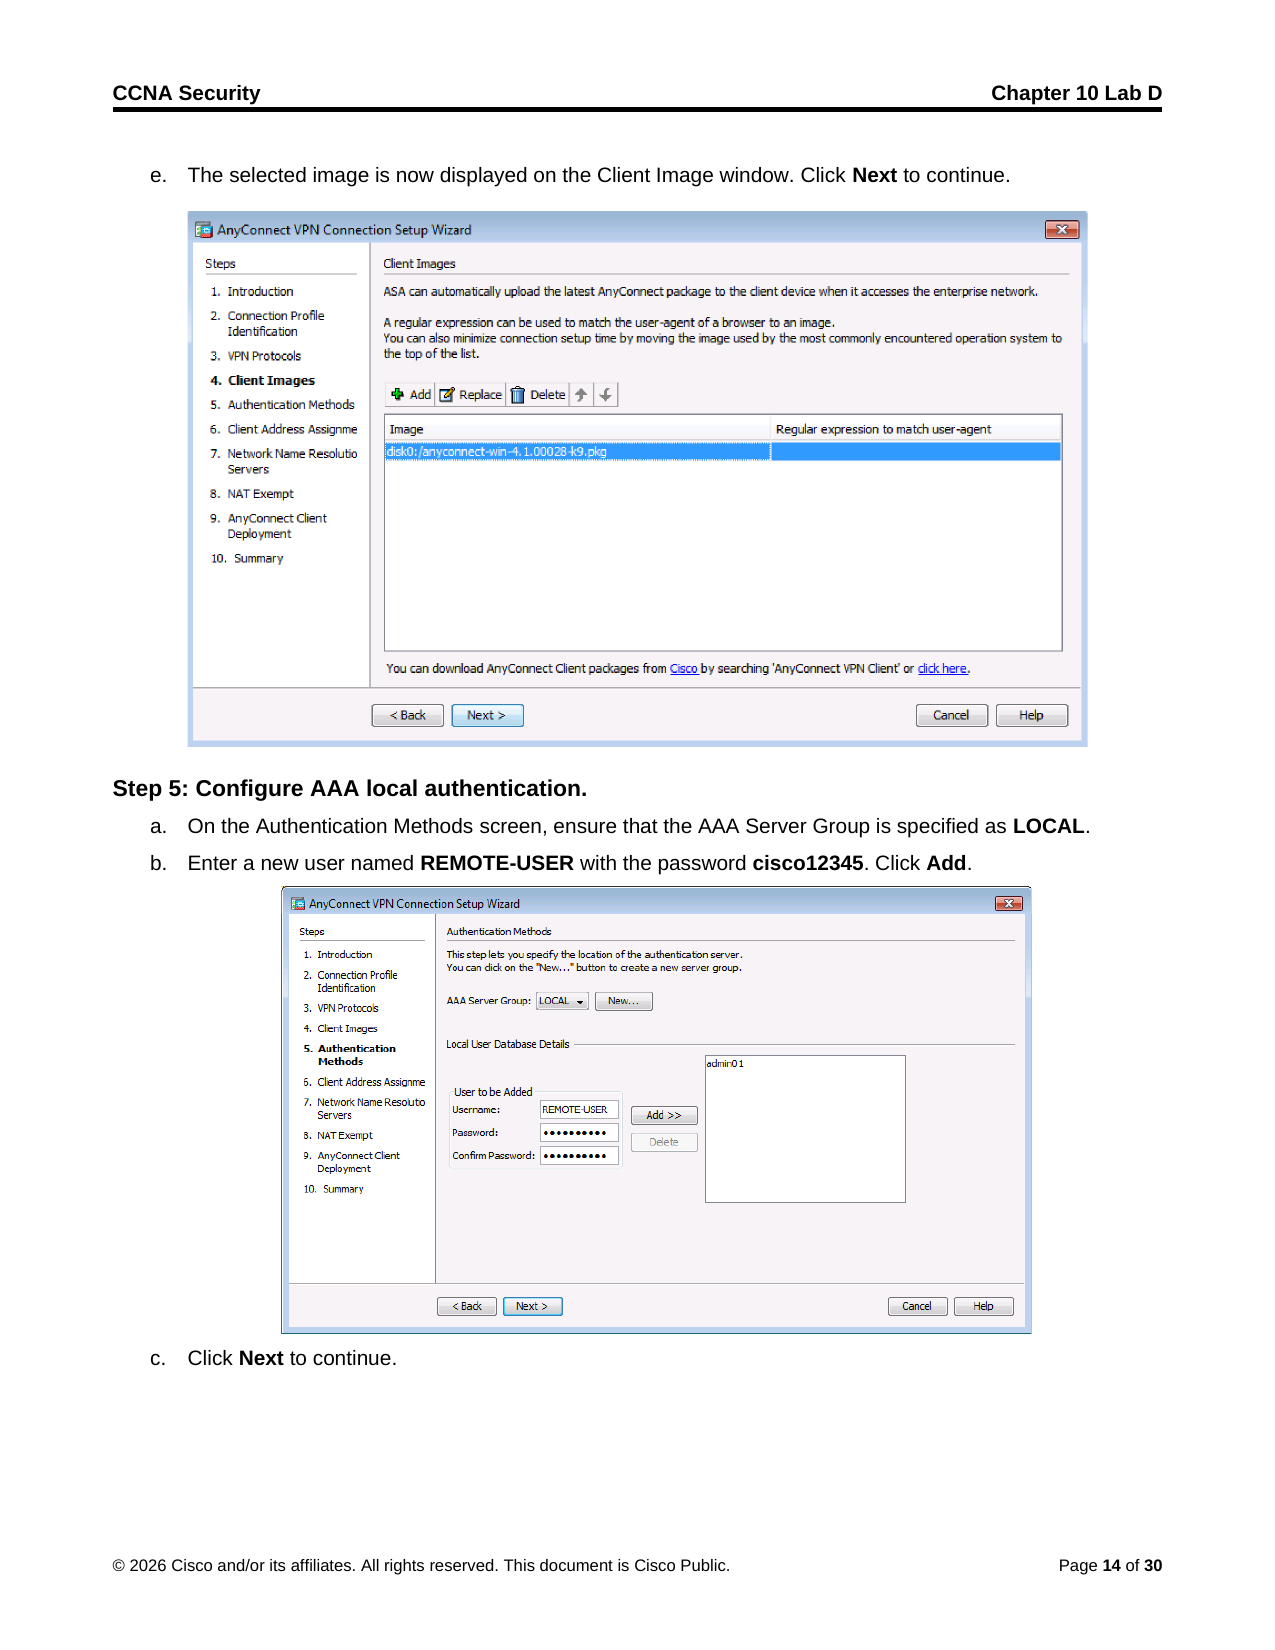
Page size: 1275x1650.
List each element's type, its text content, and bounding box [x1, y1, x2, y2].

text Enter a new user named REMOTE-USER with the password cisco12345. Click Add. [150, 850, 1162, 874]
text Click Next to continue. [150, 1346, 1162, 1370]
text The selected image is now displayed on the Client Image window. Click Next to continue. [150, 162, 1162, 186]
text Configure AAA local authentication. [112, 775, 1162, 801]
picture [187, 211, 1088, 747]
text On the Authentication Methods screen, ensure that the AAA Server Group is specified as LOCAL. [150, 814, 1162, 838]
